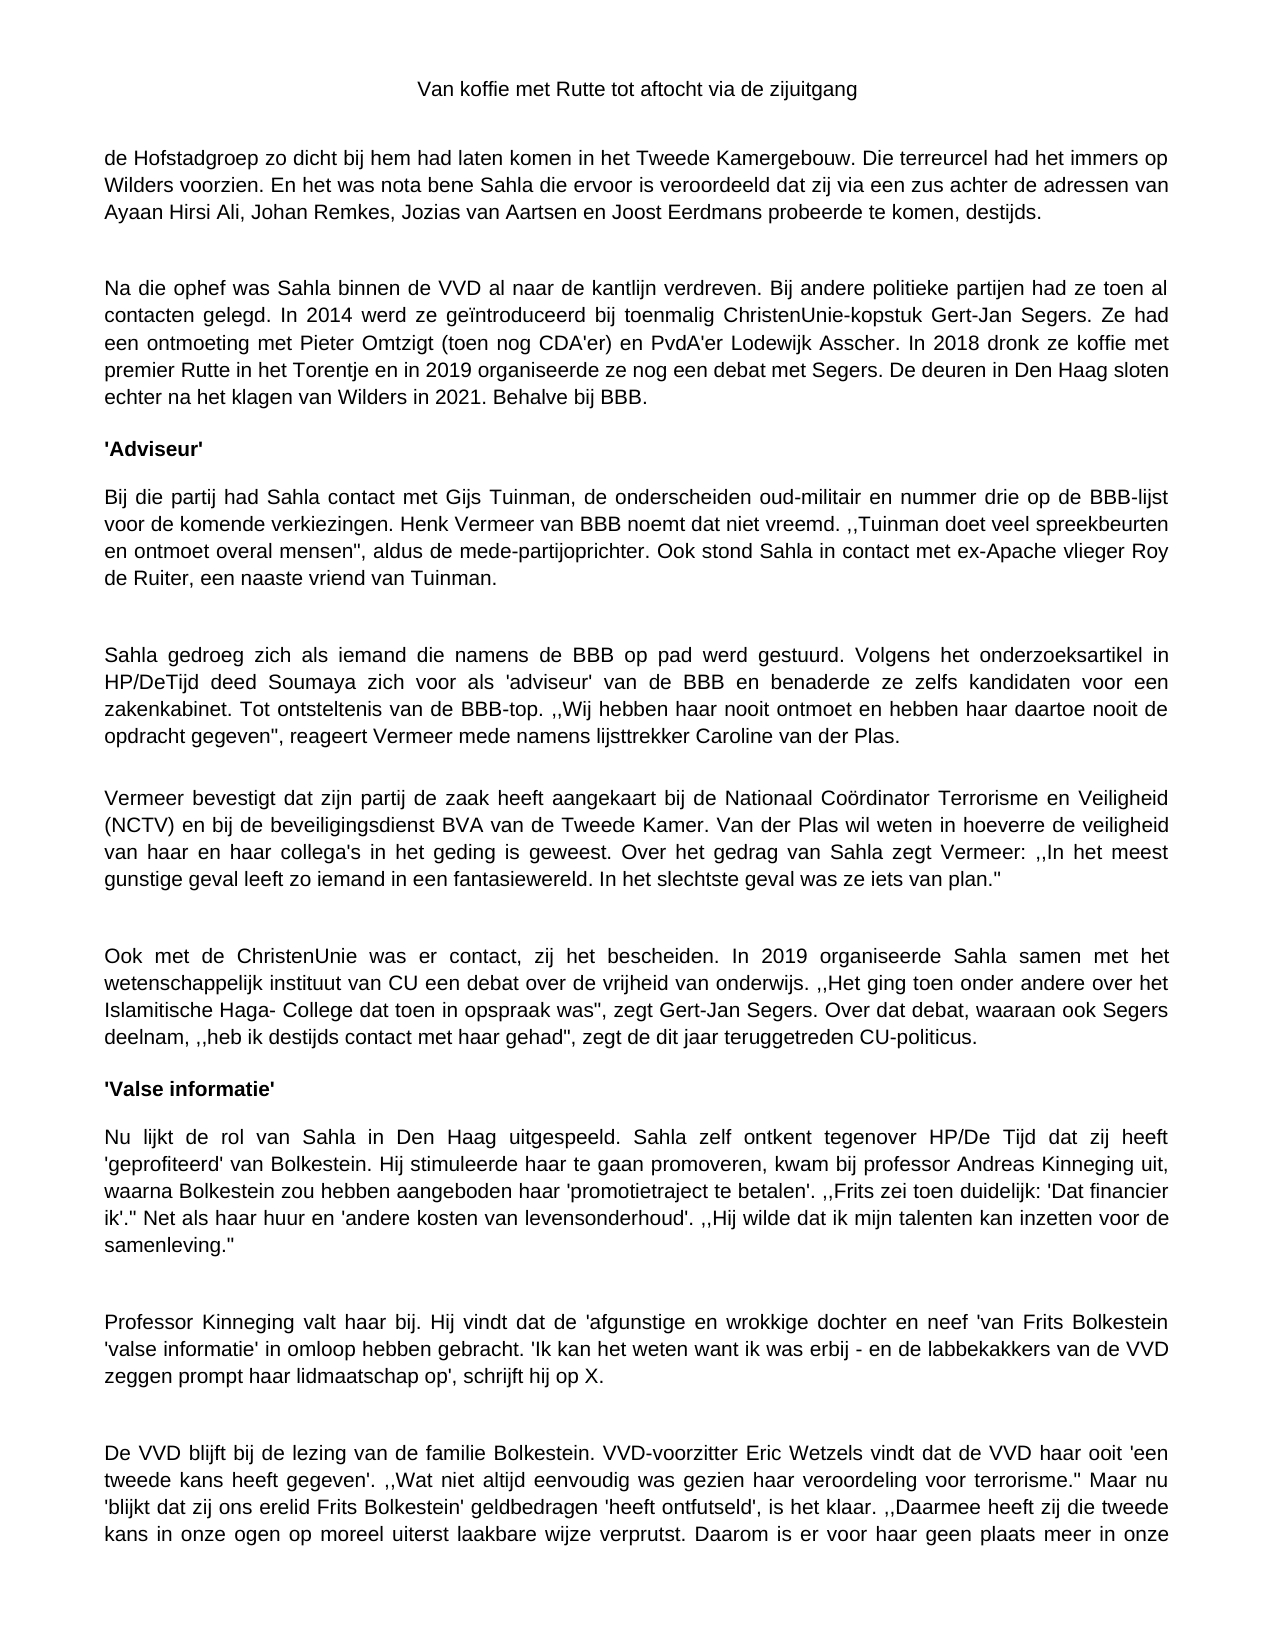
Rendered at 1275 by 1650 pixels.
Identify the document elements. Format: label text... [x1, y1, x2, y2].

text Professor Kinneging valt haar bij. Hij vindt dat de 'afgunstige en wrokkige dochter en neef 'van Frits Bolkestein 'valse informatie' in omloop hebben gebracht. 'Ik kan het weten want ik was erbij - en de labbekakkers van de VVD zeggen prompt haar lidmaatschap op', schrijft hij op X. [104, 1307, 1171, 1388]
text Ook met de ChristenUnie was er contact, zij het bescheiden. In 2019 organiseerde Sahla samen met het wetenschappelijk instituut van CU een debat over de vrijheid van onderwijs. ,,Het ging toen onder andere over het Islamitische Haga- College dat toen in opspraak was", zegt Gert-Jan Segers. Over dat debat, waaraan ook Segers deelnam, ,,heb ik destijds contact met haar gehad", zegt de dit jaar teruggetreden CU-politicus. [104, 941, 1171, 1049]
text 'Valse informatie' [104, 1074, 1171, 1101]
text Nu lijkt de rol van Sahla in Den Haag uitgespeeld. Sahla zelf ontkent tegenover HP/De Tijd dat zij heeft 'geprofiteerd' van Bolkestein. Hij stimuleerde haar te gaan promoveren, kwam bij professor Andreas Kinneging uit, waarna Bolkestein zou hebben aangeboden haar 'promotietraject te betalen'. ,,Frits zei toen duidelijk: 'Dat financier ik'." Net als haar huur en 'andere kosten van levensonderhoud'. ,,Hij wilde dat ik mijn talenten kan inzetten voor de samenleving." [104, 1122, 1171, 1257]
text Bij die partij had Sahla contact met Gijs Tuinman, de onderscheiden oud-militair en nummer drie op de BBB-lijst voor de komende verkiezingen. Henk Vermeer van BBB noemt dat niet vreemd. ,,Tuinman doet veel spreekbeurten en ontmoet overal mensen", aldus de mede-partijoprichter. Ook stond Sahla in contact met ex-Apache vlieger Roy de Ruiter, een naaste vriend van Tuinman. [104, 481, 1171, 590]
text Sahla gedroeg zich als iemand die namens de BBB op pad werd gestuurd. Volgens het onderzoeksartikel in HP/DeTijd deed Soumaya zich voor als 'adviseur' van de BBB en benaderde ze zelfs kandidaten voor een zakenkabinet. Tot ontsteltenis van de BBB-top. ,,Wij hebben haar nooit ontmoet en hebben haar daartoe nooit de opdracht gegeven", reageert Vermeer mede namens lijsttrekker Caroline van der Plas. [104, 639, 1171, 748]
text Vermeer bevestigt dat zijn partij de zaak heeft aangekaart bij de Nationaal Coördinator Terrorisme en Veiligheid (NCTV) en bij de beveiligingsdienst BVA van de Tweede Kamer. Van der Plas wil weten in hoeverre de veiligheid van haar en haar collega's in het geding is geweest. Over het gedrag van Sahla zegt Vermeer: ,,In het meest gunstige geval leeft zo iemand in een fantasiewereld. In het slechtste geval was ze iets van plan." [104, 783, 1171, 891]
text 'Adviseur' [104, 433, 1171, 461]
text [104, 142, 1171, 223]
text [104, 1438, 1171, 1546]
text Na die ophef was Sahla binnen de VVD al naar de kantlijn verdreven. Bij andere politieke partijen had ze toen al contacten gelegd. In 2014 werd ze geïntroduceerd bij toenmalig ChristenUnie-kopstuk Gert-Jan Segers. Ze had een ontmoeting met Pieter Omtzigt (toen nog CDA'er) en PvdA'er Lodewijk Asscher. In 2018 dronk ze koffie met premier Rutte in het Torentje en in 2019 organiseerde ze nog een debat met Segers. De deuren in Den Haag sloten echter na het klagen van Wilders in 2021. Behalve bij BBB. [104, 273, 1171, 408]
